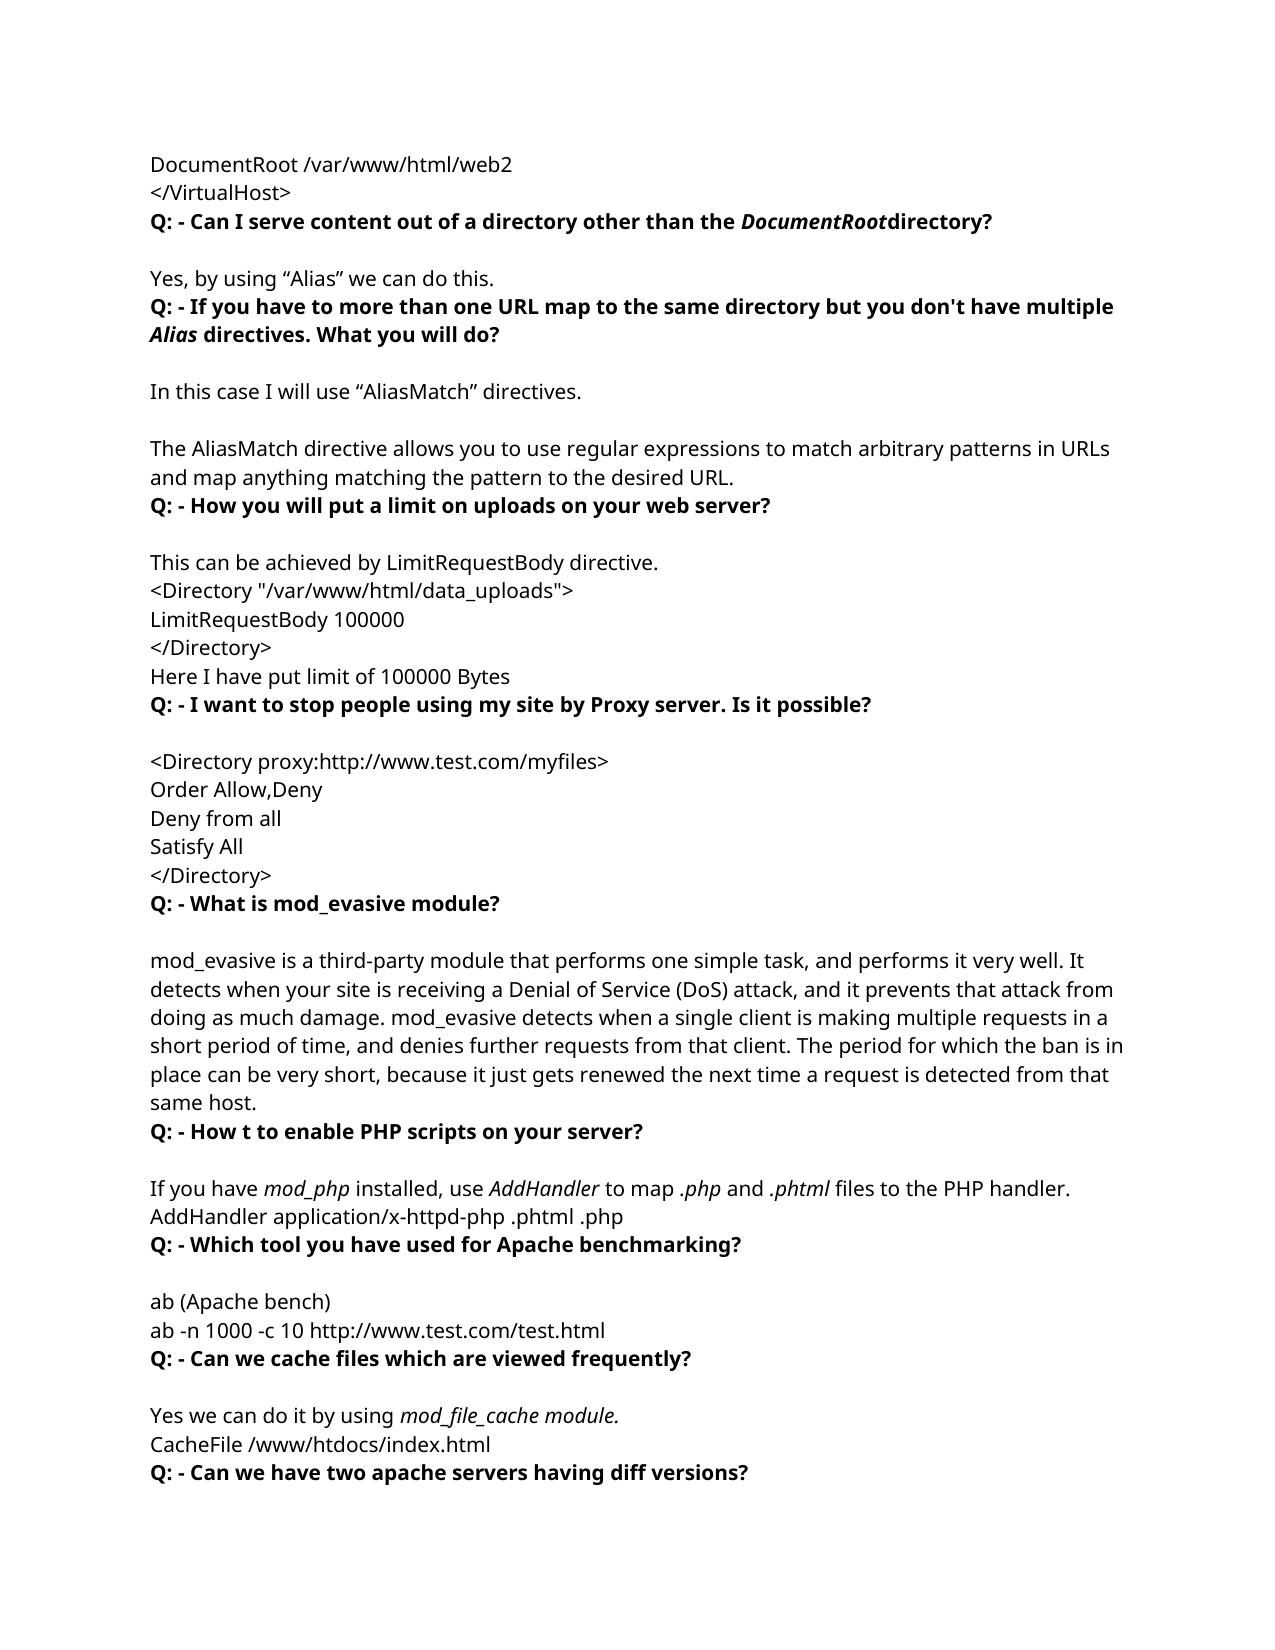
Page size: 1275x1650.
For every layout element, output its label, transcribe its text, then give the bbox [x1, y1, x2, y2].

text Here I have put limit of 100000 Bytes [150, 662, 1125, 690]
text Q: - Can I serve content out of a directory other than the DocumentRootdirectory? Yes, by using “Alias” we can do this. [150, 207, 1125, 292]
text Q: - Can we have two apache servers having diff versions? [150, 1458, 1125, 1487]
text Q: - How you will put a limit on uploads on your web server? This can be achieved by LimitRequestBody directive. [150, 491, 1125, 577]
text ab -n 1000 -c 10 http://www.test.com/test.html [150, 1316, 1125, 1344]
text Q: - How t to enable PHP scripts on your server? If you have mod_php installed, use AddHandler to map .php and .phtml files to the PHP handler. AddHandler application/x-httpd-php .phtml .php [150, 1117, 1125, 1231]
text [150, 150, 1125, 207]
text Q: - If you have to more than one URL map to the same directory but you don't have multiple Alias directives. What you will do? In this case I will use “AliasMatch” directives. The AliasMatch directive allows you to use regular expressions to match arbitrary patterns in URLs and map anything matching the pattern to the desired URL. [150, 292, 1125, 491]
text <Directory "/var/www/html/data_uploads"> LimitRequestBody 100000 </Directory> [150, 577, 1125, 662]
text Q: - What is mod_evasive module? mod_evasive is a third-party module that performs one simple task, and performs it very well. It detects when your site is receiving a Denial of Service (DoS) attack, and it prevents that attack from doing as much damage. mod_evasive detects when a single client is making multiple requests in a short period of time, and denies further requests from that client. The period for which the ban is in place can be very short, because it just gets renewed the next time a request is detected from that same host. [150, 889, 1125, 1117]
text Q: - Can we cache files which are viewed frequently? Yes we can do it by using mod_file_cache module. CacheFile /www/htdocs/index.html [150, 1344, 1125, 1458]
text Q: - I want to stop people using my site by Proxy server. Is it possible? <Directory proxy:http://www.test.com/myfiles> Order Allow,Deny Deny from all Satisfy All </Directory> [150, 690, 1125, 889]
text Q: - Which tool you have used for Apache benchmarking? ab (Apache bench) [150, 1231, 1125, 1316]
